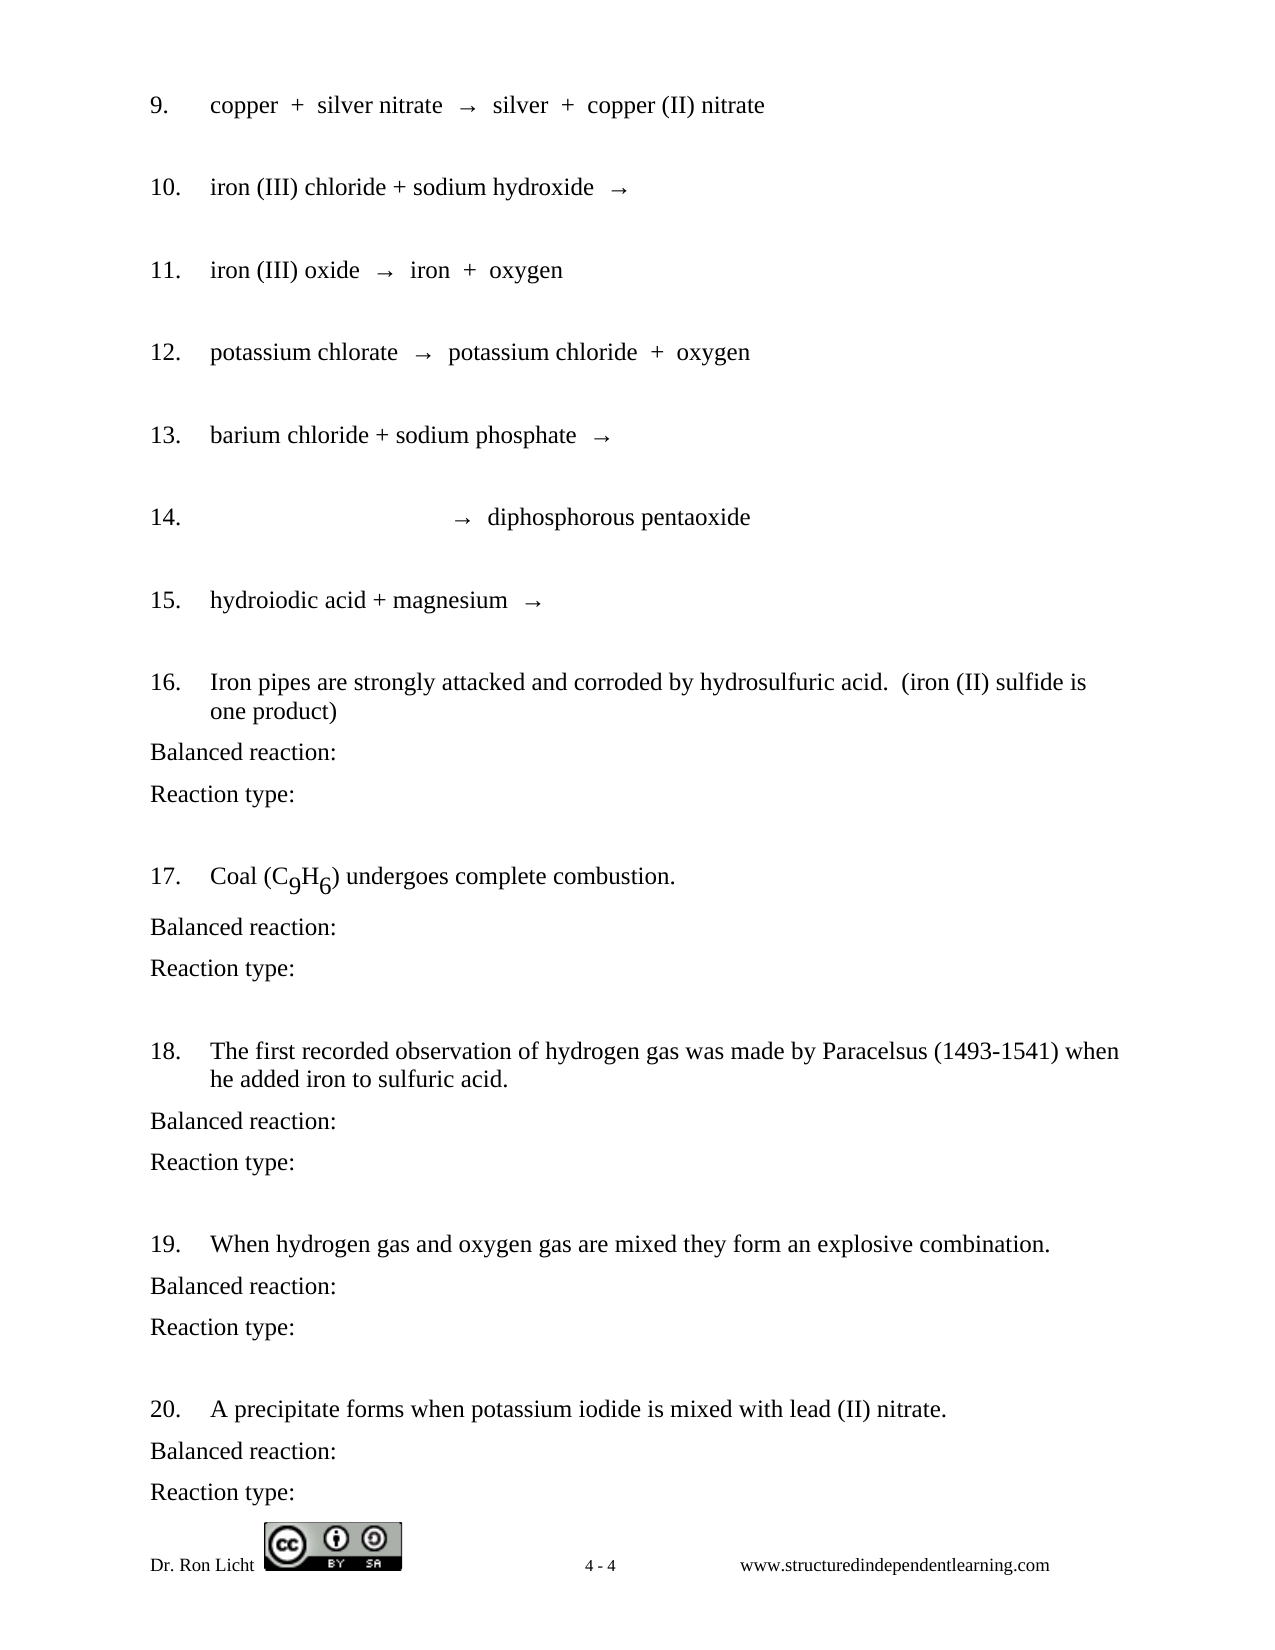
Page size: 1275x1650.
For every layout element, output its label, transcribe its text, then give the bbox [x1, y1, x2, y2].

text 17. Coal (C9H6) undergoes complete combustion. [150, 861, 1125, 899]
text 10. iron (III) chloride + sodium hydroxide → [150, 172, 1125, 201]
text Reaction type: [150, 1477, 1125, 1506]
text Balanced reaction: [150, 912, 1125, 941]
text Reaction type: [150, 779, 1125, 807]
text 15. hydroiodic acid + magnesium → [150, 585, 1125, 614]
picture [264, 1522, 403, 1571]
text 12. potassium chlorate → potassium chloride + oxygen [150, 337, 1125, 366]
text 20. A precipitate forms when potassium iodide is mixed with lead (II) nitrate. [150, 1394, 1125, 1423]
text Reaction type: [150, 1147, 1125, 1176]
text 18. The first recorded observation of hydrogen gas was made by Paracelsus (1493-1541) when he added iron to sulfuric acid. [150, 1036, 1125, 1093]
text 16. Iron pipes are strongly attacked and corroded by hydrosulfuric acid. (iron (II) sulfide is one product) [150, 667, 1125, 725]
text Balanced reaction: [150, 737, 1125, 766]
text 13. barium chloride + sodium phosphate → [150, 420, 1125, 449]
text 14. → diphosphorous pentaoxide [150, 502, 1125, 531]
text 11. iron (III) oxide → iron + oxygen [150, 255, 1125, 284]
text 9. copper + silver nitrate → silver + copper (II) nitrate [150, 90, 1125, 119]
text 19. When hydrogen gas and oxygen gas are mixed they form an explosive combination. [150, 1229, 1125, 1258]
text Balanced reaction: [150, 1106, 1125, 1134]
text Reaction type: [150, 1312, 1125, 1341]
text Reaction type: [150, 953, 1125, 982]
text Balanced reaction: [150, 1271, 1125, 1299]
text Balanced reaction: [150, 1436, 1125, 1464]
